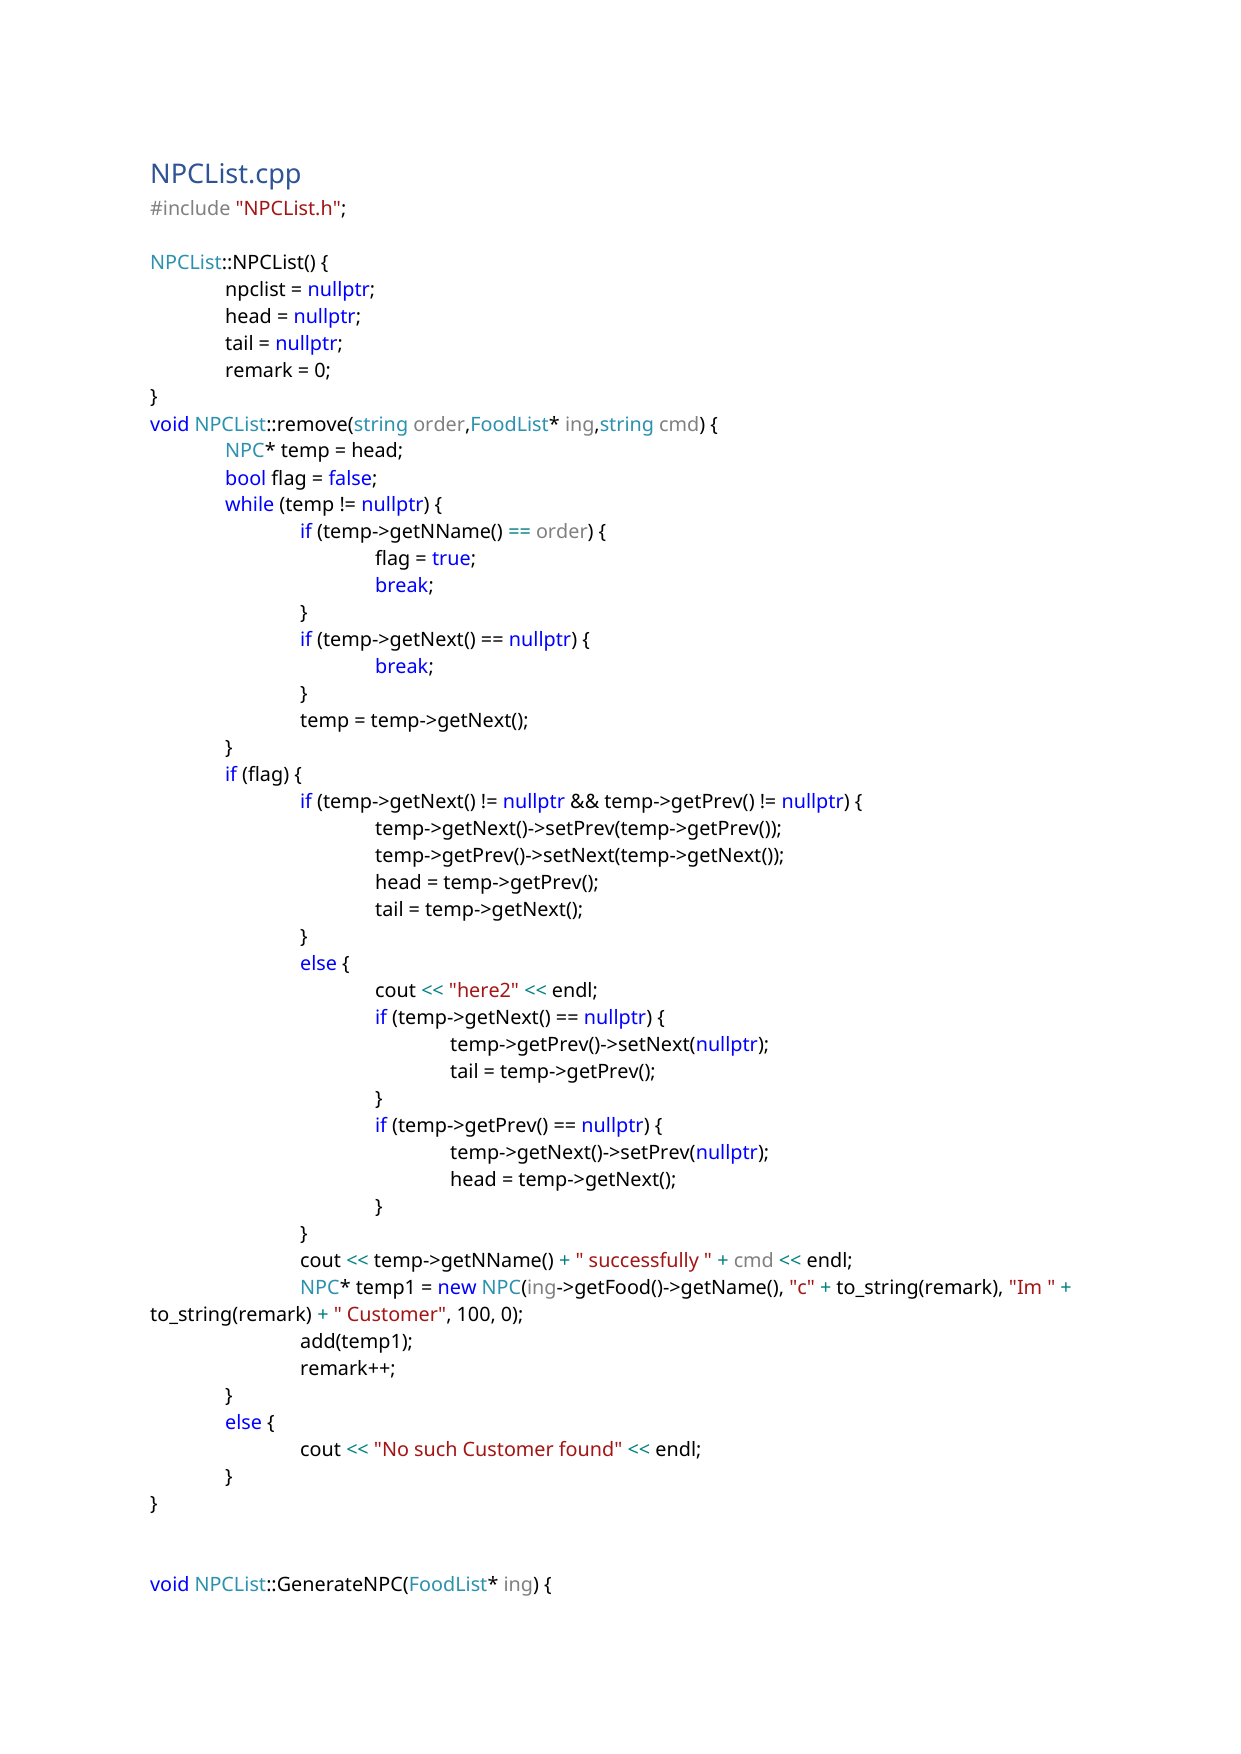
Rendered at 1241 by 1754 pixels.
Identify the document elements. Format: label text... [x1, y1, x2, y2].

text NPC* temp1 = new NPC(ing->getFood()->getName(), "c" + to_string(remark), "Im " + to_string(remark) + " Customer", 100, 0); [150, 1273, 1090, 1327]
text if (temp->getNext() != nullptr && temp->getPrev() != nullptr) { [150, 787, 1090, 814]
text break; [150, 572, 1090, 599]
text } [150, 599, 1090, 626]
text npclist = nullptr; [150, 275, 1090, 302]
text } [150, 1219, 1090, 1246]
text if (temp->getPrev() == nullptr) { [150, 1111, 1090, 1138]
text head = temp->getPrev(); [150, 868, 1090, 895]
text flag = true; [150, 545, 1090, 572]
text if (temp->getNName() == order) { [150, 518, 1090, 545]
text NPC* temp = head; [150, 437, 1090, 464]
text } [150, 1489, 1090, 1516]
text head = nullptr; [150, 302, 1090, 329]
text NPCList::NPCList() { [150, 248, 1090, 275]
text tail = temp->getPrev(); [150, 1057, 1090, 1084]
text } [150, 1192, 1090, 1219]
text } [150, 679, 1090, 707]
text bool flag = false; [150, 464, 1090, 491]
text add(temp1); [150, 1327, 1090, 1354]
text temp->getPrev()->setNext(temp->getNext()); [150, 841, 1090, 868]
text } [150, 1381, 1090, 1408]
text cout << "here2" << endl; [150, 976, 1090, 1003]
text break; [150, 653, 1090, 679]
text head = temp->getNext(); [150, 1165, 1090, 1192]
text } [150, 1084, 1090, 1111]
subtitle NPCList.cpp [150, 154, 1090, 191]
text void NPCList::GenerateNPC(FoodList* ing) { [150, 1570, 1090, 1597]
text temp->getNext()->setPrev(temp->getPrev()); [150, 814, 1090, 841]
text } [150, 733, 1090, 761]
text temp->getNext()->setPrev(nullptr); [150, 1138, 1090, 1165]
text tail = temp->getNext(); [150, 895, 1090, 922]
text } [150, 922, 1090, 949]
text cout << "No such Customer found" << endl; [150, 1435, 1090, 1462]
text #include "NPCList.h"; [150, 194, 1090, 221]
text void NPCList::remove(string order,FoodList* ing,string cmd) { [150, 410, 1090, 437]
text if (temp->getNext() == nullptr) { [150, 1003, 1090, 1030]
text } [150, 383, 1090, 410]
text else { [150, 1408, 1090, 1435]
text } [150, 1462, 1090, 1489]
text temp->getPrev()->setNext(nullptr); [150, 1030, 1090, 1057]
text else { [150, 949, 1090, 976]
text temp = temp->getNext(); [150, 707, 1090, 733]
text if (temp->getNext() == nullptr) { [150, 626, 1090, 653]
text if (flag) { [150, 761, 1090, 787]
text remark = 0; [150, 356, 1090, 383]
text tail = nullptr; [150, 329, 1090, 356]
text cout << temp->getNName() + " successfully " + cmd << endl; [150, 1246, 1090, 1273]
text remark++; [150, 1354, 1090, 1381]
text while (temp != nullptr) { [150, 491, 1090, 518]
